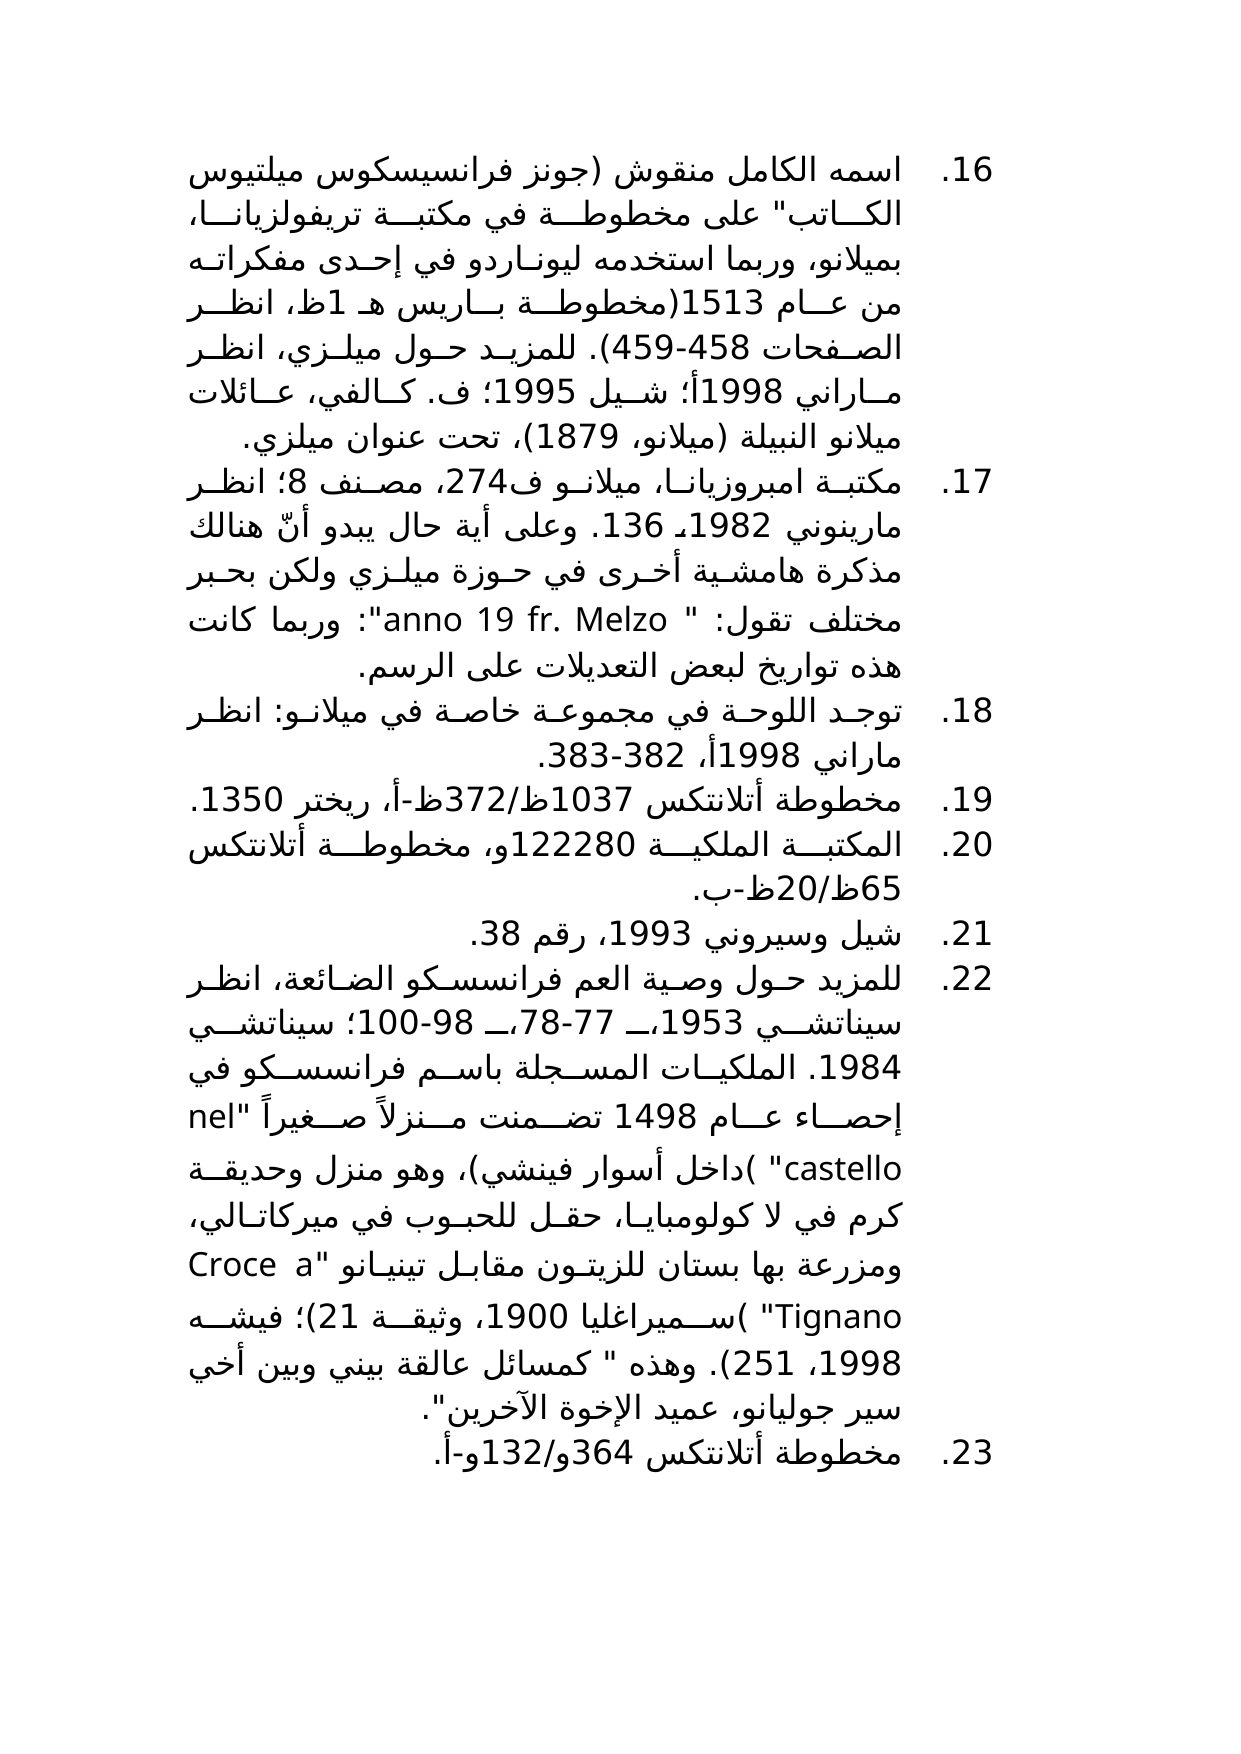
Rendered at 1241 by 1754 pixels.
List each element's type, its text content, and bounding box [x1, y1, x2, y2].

list شيل وسيروني 1993، رقم 38. [187, 914, 940, 953]
list اسمه الكامل منقوش (جونز فرانسيسكوس ميلتيوس الكاتب" على مخطوطة في مكتبة تريفولزيانا، بميلانو، وربما استخدمه ليوناردو في إحدى مفكراته من عام 1513(مخطوطة باريس هـ 1ظ، انظر الصفحات 458-459). للمزيد حول ميلزي، انظر ماراني 1998أ؛ شيل 1995؛ ف. كالفي، عائلات ميلانو النبيلة (ميلانو، 1879)، تحت عنوان ميلزي. [187, 150, 940, 456]
list مخطوطة أتلانتكس 1037ظ/372ظ-أ، ريختر 1350. [187, 781, 940, 819]
list للمزيد حول وصية العم فرانسسكو الضائعة، انظر سيناتشي 1953، 77-78، 98-100؛ سيناتشي 1984. الملكيات المسجلة باسم فرانسسكو في إحصاء عام 1498 تضمنت منزلاً صغيراً "nel castello" )داخل أسوار فينشي)، وهو منزل وحديقة كرم في لا كولومبايا، حقل للحبوب في ميركاتالي، ومزرعة بها بستان للزيتون مقابل تينيانو "Croce a Tignano" )سميراغليا 1900، وثيقة 21)؛ فيشه 1998، 251). وهذه " كمسائل عالقة بيني وبين أخي سير جوليانو، عميد الإخوة الآخرين". [187, 959, 940, 1427]
list مخطوطة أتلانتكس 364و/132و-أ. [187, 1433, 940, 1472]
list توجد اللوحة في مجموعة خاصة في ميلانو: انظر ماراني 1998أ، 382-383. [187, 692, 940, 775]
list المكتبة الملكية 122280و، مخطوطة أتلانتكس 65ظ/20ظ-ب. [187, 825, 940, 909]
list مكتبة امبروزيانا، ميلانو ف274، مصنف 8؛ انظر مارينوني 1982، 136. وعلى أية حال يبدو أنّ هنالك مذكرة هامشية أخرى في حوزة ميلزي ولكن بحبر مختلف تقول: " anno 19 fr. Melzo": وربما كانت هذه تواريخ لبعض التعديلات على الرسم. [187, 462, 940, 686]
